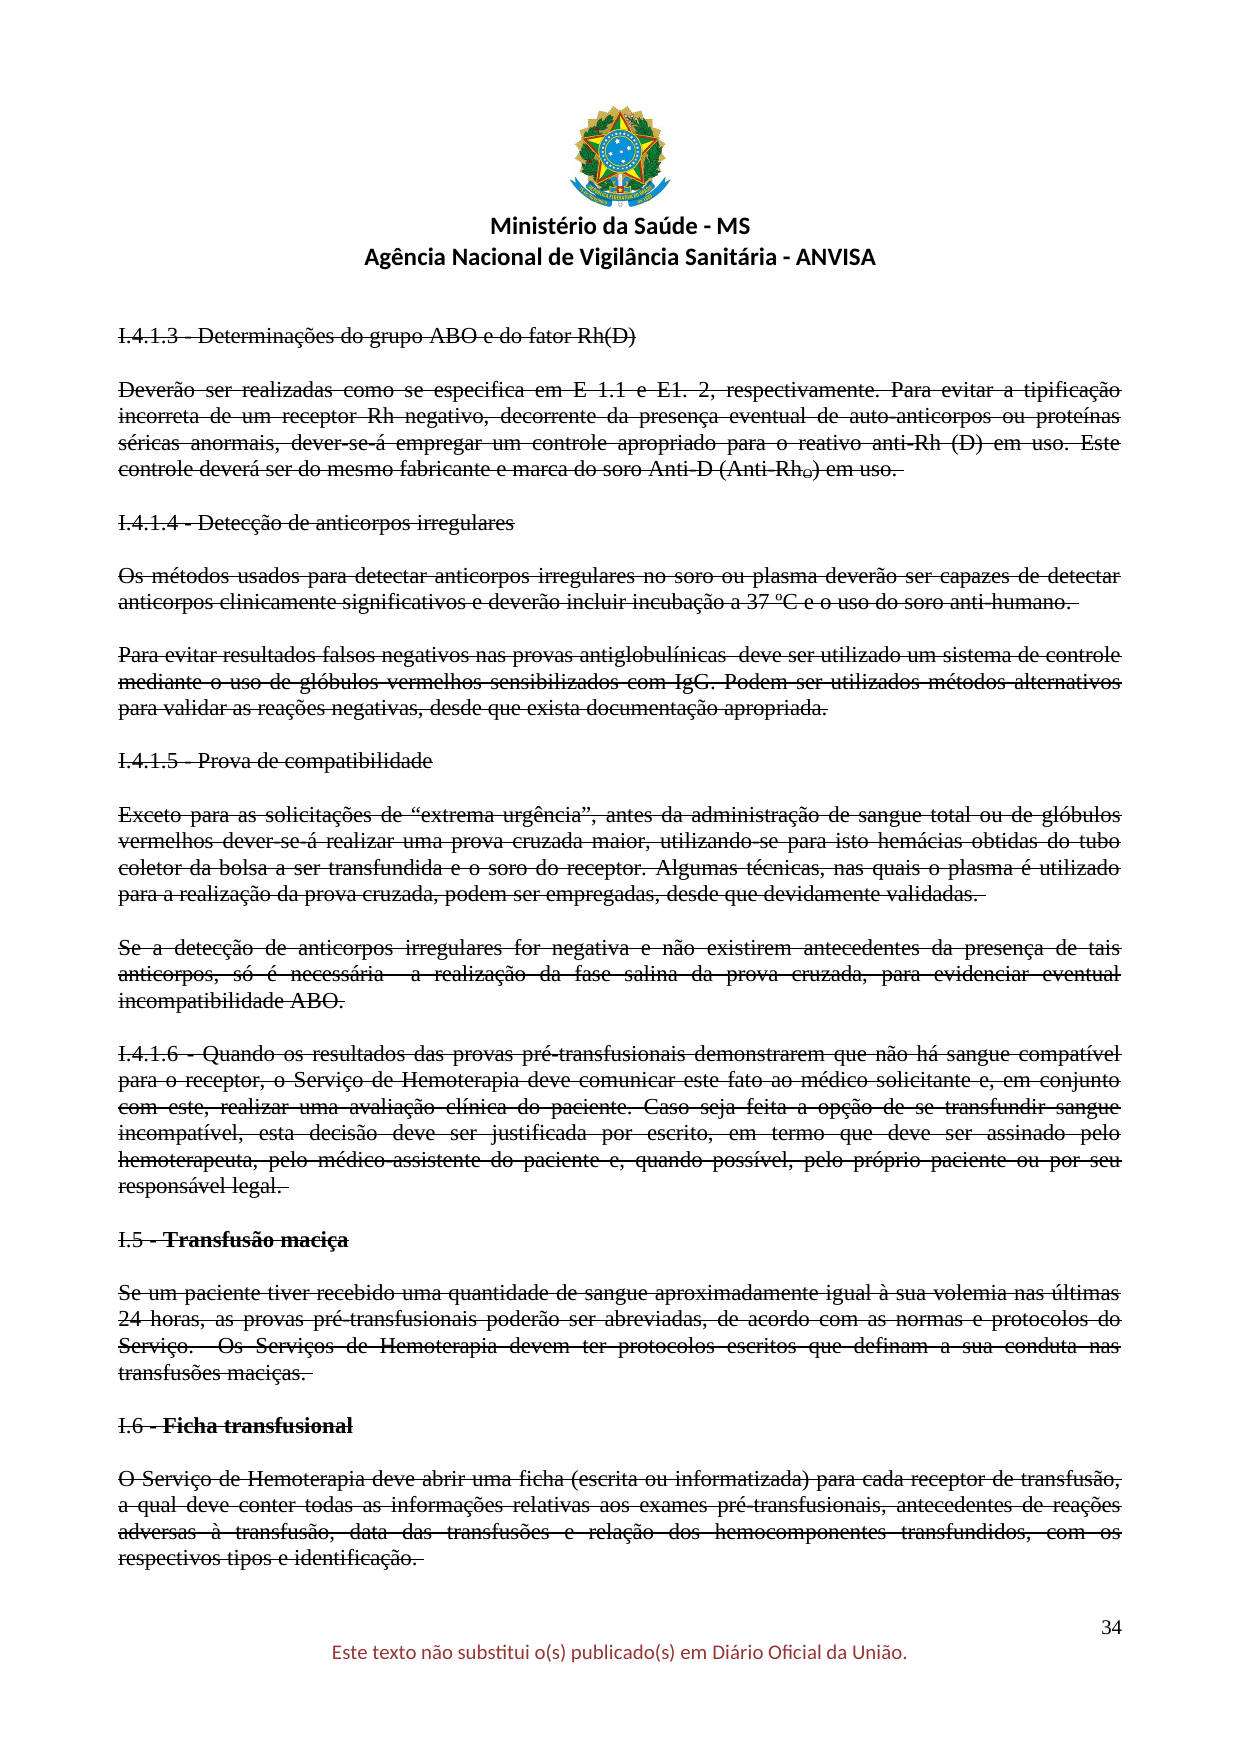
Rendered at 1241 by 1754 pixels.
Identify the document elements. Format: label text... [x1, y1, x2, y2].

text Para evitar resultados falsos negativos nas provas antiglobulínicas deve ser utilizado um sistema de controle mediante o uso de glóbulos vermelhos sensibilizados com IgG. Podem ser utilizados métodos alternativos para validar as reações negativas, desde que exista documentação apropriada. [118, 684, 1122, 721]
text I.4.1.6 - Quando os resultados das provas pré-transfusionais demonstrarem que não há sangue compatível para o receptor, o Serviço de Hemoterapia deve comunicar este fato ao médico solicitante e, em conjunto com este, realizar uma avaliação clínica do paciente. Caso seja feita a opção de se transfundir sangue incompatível, esta decisão deve ser justificada por escrito, em termo que deve ser assinado pelo hemoterapeuta, pelo médico-assistente do paciente e, quando possível, pelo próprio paciente ou por seu responsável legal. [118, 1055, 1122, 1160]
text I.4.1.3 - Determinações do grupo ABO e do fator Rh(D) [118, 322, 1122, 349]
text O Serviço de Hemoterapia deve abrir uma ficha (escrita ou informatizada) para cada receptor de transfusão, a qual deve conter todas as informações relativas aos exames pré-transfusionais, antecedentes de reações adversas à transfusão, data das transfusões e relação dos hemocomponentes transfundidos, com os respectivos tipos e identificação. [118, 1480, 1122, 1506]
text I.6 - Ficha transfusional [118, 1411, 1122, 1438]
text Os métodos usados para detectar anticorpos irregulares no soro ou plasma deverão ser capazes de detectar anticorpos clinicamente significativos e deverão incluir incubação a 37 ºC e o uso do soro anti-humano. [118, 561, 1122, 614]
text Se um paciente tiver recebido uma quantidade de sangue aproximadamente igual à sua volemia nas últimas 24 horas, as provas pré-transfusionais poderão ser abreviadas, de acordo com as normas e protocolos do Serviço. Os Serviços de Hemoterapia devem ter protocolos escritos que definam a sua conduta nas transfusões maciças. [118, 1279, 1122, 1320]
text O Serviço de Hemoterapia deve abrir uma ficha (escrita ou informatizada) para cada receptor de transfusão, a qual deve conter todas as informações relativas aos exames pré-transfusionais, antecedentes de reações adversas à transfusão, data das transfusões e relação dos hemocomponentes transfundidos, com os respectivos tipos e identificação. [118, 1507, 1122, 1532]
text Deverão ser realizadas como se especifica em E 1.1 e E1. 2, respectivamente. Para evitar a tipificação incorreta de um receptor Rh negativo, decorrente da presença eventual de auto-anticorpos ou proteínas séricas anormais, dever-se-á empregar um controle apropriado para o reativo anti-Rh (D) em uso. Este controle deverá ser do mesmo fabricante e marca do soro Anti-D (Anti-RhO) em uso. [118, 391, 1122, 482]
text Para evitar resultados falsos negativos nas provas antiglobulínicas deve ser utilizado um sistema de controle mediante o uso de glóbulos vermelhos sensibilizados com IgG. Podem ser utilizados métodos alternativos para validar as reações negativas, desde que exista documentação apropriada. [118, 657, 1122, 682]
text I.5 - Transfusão maciça [118, 1226, 1122, 1252]
text I.4.1.4 - Detecção de anticorpos irregulares [118, 508, 1122, 535]
text Se a detecção de anticorpos irregulares for negativa e não existirem antecedentes da presença de tais anticorpos, só é necessária a realização da fase salina da prova cruzada, para evidenciar eventual incompatibilidade ABO. [118, 949, 1122, 1013]
text Exceto para as solicitações de “extrema urgência”, antes da administração de sangue total ou de glóbulos vermelhos dever-se-á realizar uma prova cruzada maior, utilizando-se para isto hemácias obtidas do tubo coletor da bolsa a ser transfundida e o soro do receptor. Algumas técnicas, nas quais o plasma é utilizado para a realização da prova cruzada, podem ser empregadas, desde que devidamente validadas. [118, 816, 1122, 907]
text I.4.1.5 - Prova de compatibilidade [118, 747, 1122, 774]
text I.4.1.6 - Quando os resultados das provas pré-transfusionais demonstrarem que não há sangue compatível para o receptor, o Serviço de Hemoterapia deve comunicar este fato ao médico solicitante e, em conjunto com este, realizar uma avaliação clínica do paciente. Caso seja feita a opção de se transfundir sangue incompatível, esta decisão deve ser justificada por escrito, em termo que deve ser assinado pelo hemoterapeuta, pelo médico-assistente do paciente e, quando possível, pelo próprio paciente ou por seu responsável legal. [118, 1162, 1122, 1199]
text Se um paciente tiver recebido uma quantidade de sangue aproximadamente igual à sua volemia nas últimas 24 horas, as provas pré-transfusionais poderão ser abreviadas, de acordo com as normas e protocolos do Serviço. Os Serviços de Hemoterapia devem ter protocolos escritos que definam a sua conduta nas transfusões maciças. [118, 1321, 1122, 1385]
picture [566, 103, 674, 210]
text Se a detecção de anticorpos irregulares for negativa e não existirem antecedentes da presença de tais anticorpos, só é necessária a realização da fase salina da prova cruzada, para evidenciar eventual incompatibilidade ABO. [118, 933, 1122, 948]
text O Serviço de Hemoterapia deve abrir uma ficha (escrita ou informatizada) para cada receptor de transfusão, a qual deve conter todas as informações relativas aos exames pré-transfusionais, antecedentes de reações adversas à transfusão, data das transfusões e relação dos hemocomponentes transfundidos, com os respectivos tipos e identificação. [118, 1534, 1122, 1571]
